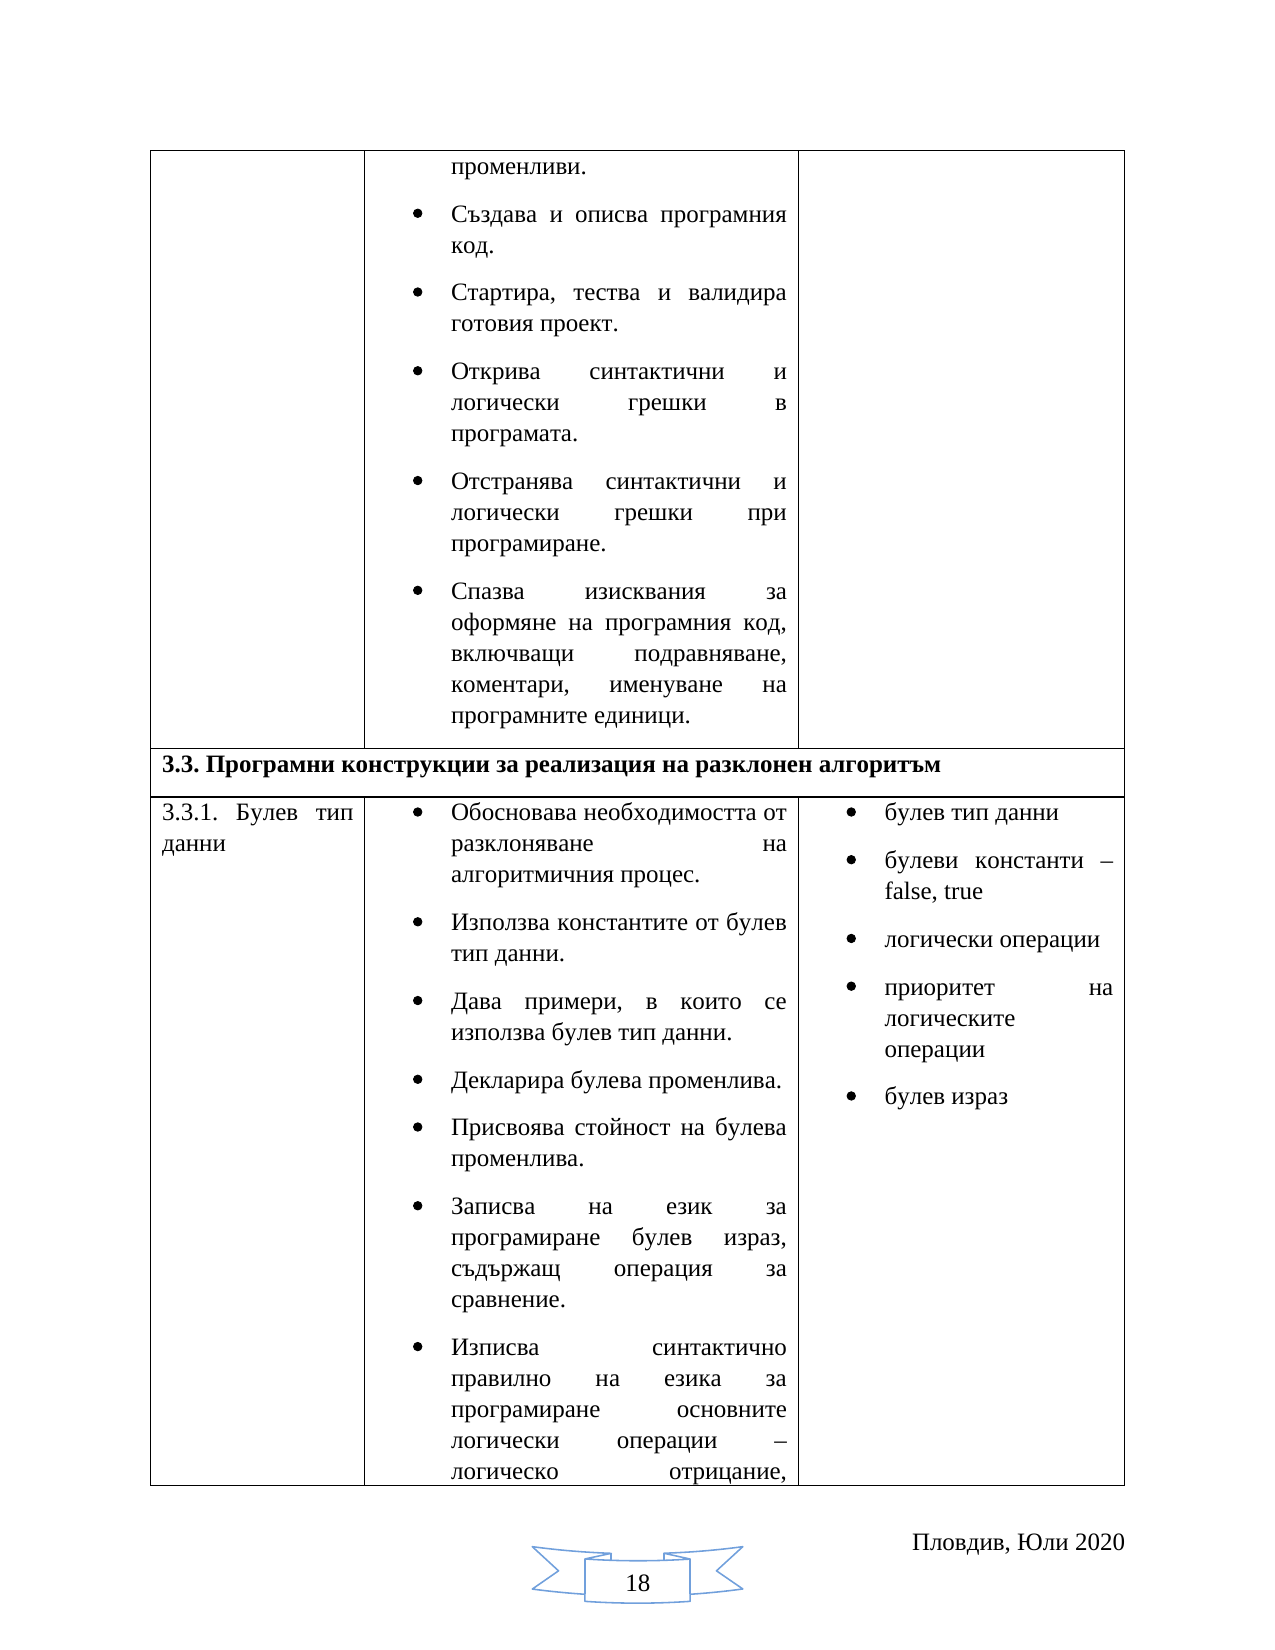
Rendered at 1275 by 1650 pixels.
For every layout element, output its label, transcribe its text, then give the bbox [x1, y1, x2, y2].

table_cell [365, 798, 798, 1485]
table_cell 3.3. Програмни конструкции за реализация на разклонен алгоритъм [151, 749, 1124, 796]
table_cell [365, 151, 798, 748]
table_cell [799, 151, 1124, 748]
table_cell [151, 798, 364, 1485]
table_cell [799, 798, 1124, 1485]
table_cell [151, 151, 364, 748]
